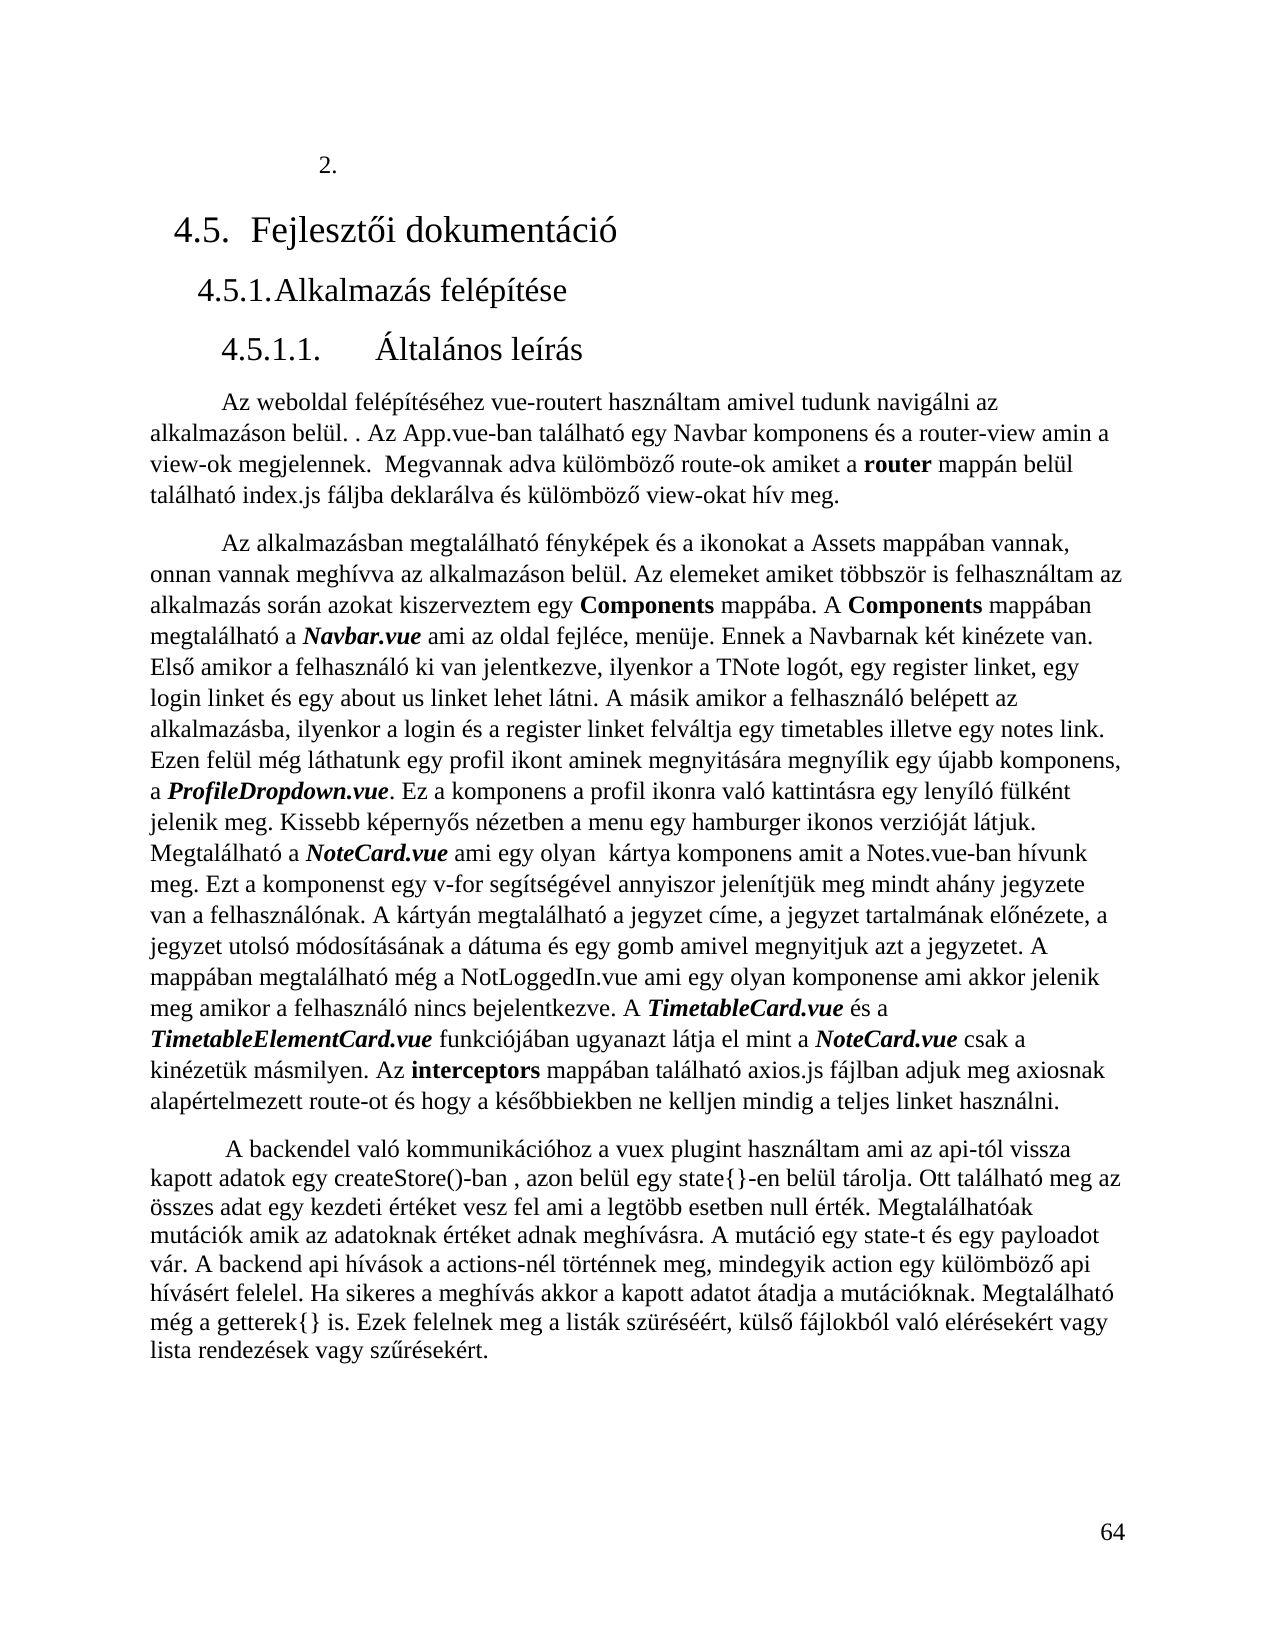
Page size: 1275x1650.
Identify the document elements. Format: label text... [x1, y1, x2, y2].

list Alkalmazás felépítése [197, 271, 1125, 309]
list Általános leírás [221, 329, 1125, 367]
list Fejlesztői dokumentáció [174, 207, 1125, 251]
text A backendel való kommunikációhoz a vuex plugint használtam ami az api-tól vissza kapott adatok egy createStore()-ban , azon belül egy state{}-en belül tárolja. Ott található meg az összes adat egy kezdeti értéket vesz fel ami a legtöbb esetben null érték. Megtalálhatóak mutációk amik az adatoknak értéket adnak meghívásra. A mutáció egy state-t és egy payloadot vár. A backend api hívások a actions-nél történnek meg, mindegyik action egy külömböző api hívásért felelel. Ha sikeres a meghívás akkor a kapott adatot átadja a mutációknak. Megtalálható még a getterek{} is. Ezek felelnek meg a listák szüréséért, külső fájlokból való elérésekért vagy lista rendezések vagy szűrésekért. [150, 1134, 1125, 1364]
text Az weboldal felépítéséhez vue-routert használtam amivel tudunk navigálni az alkalmazáson belül. . Az App.vue-ban található egy Navbar komponens és a router-view amin a view-ok megjelennek. Megvannak adva külömböző route-ok amiket a router mappán belül található index.js fáljba deklarálva és külömböző view-okat hív meg. [150, 387, 1125, 509]
text Az alkalmazásban megtalálható fényképek és a ikonokat a Assets mappában vannak, onnan vannak meghívva az alkalmazáson belül. Az elemeket amiket többször is felhasználtam az alkalmazás során azokat kiszerveztem egy Components mappába. A Components mappában megtalálható a Navbar.vue ami az oldal fejléce, menüje. Ennek a Navbarnak két kinézete van. Első amikor a felhasználó ki van jelentkezve, ilyenkor a TNote logót, egy register linket, egy login linket és egy about us linket lehet látni. A másik amikor a felhasználó belépett az alkalmazásba, ilyenkor a login és a register linket felváltja egy timetables illetve egy notes link. Ezen felül még láthatunk egy profil ikont aminek megnyitására megnyílik egy újabb komponens, a ProfileDropdown.vue. Ez a komponens a profil ikonra való kattintásra egy lenyíló fülként jelenik meg. Kissebb képernyős nézetben a menu egy hamburger ikonos verzióját látjuk. Megtalálható a NoteCard.vue ami egy olyan kártya komponens amit a Notes.vue-ban hívunk meg. Ezt a komponenst egy v-for segítségével annyiszor jelenítjük meg mindt ahány jegyzete van a felhasználónak. A kártyán megtalálható a jegyzet címe, a jegyzet tartalmának előnézete, a jegyzet utolsó módosításának a dátuma és egy gomb amivel megnyitjuk azt a jegyzetet. A mappában megtalálható még a NotLoggedIn.vue ami egy olyan komponense ami akkor jelenik meg amikor a felhasználó nincs bejelentkezve. A TimetableCard.vue és a TimetableElementCard.vue funkciójában ugyanazt látja el mint a NoteCard.vue csak a kinézetük másmilyen. Az interceptors mappában található axios.js fájlban adjuk meg axiosnak alapértelmezett route-ot és hogy a későbbiekben ne kelljen mindig a teljes linket használni. [150, 528, 1125, 1115]
